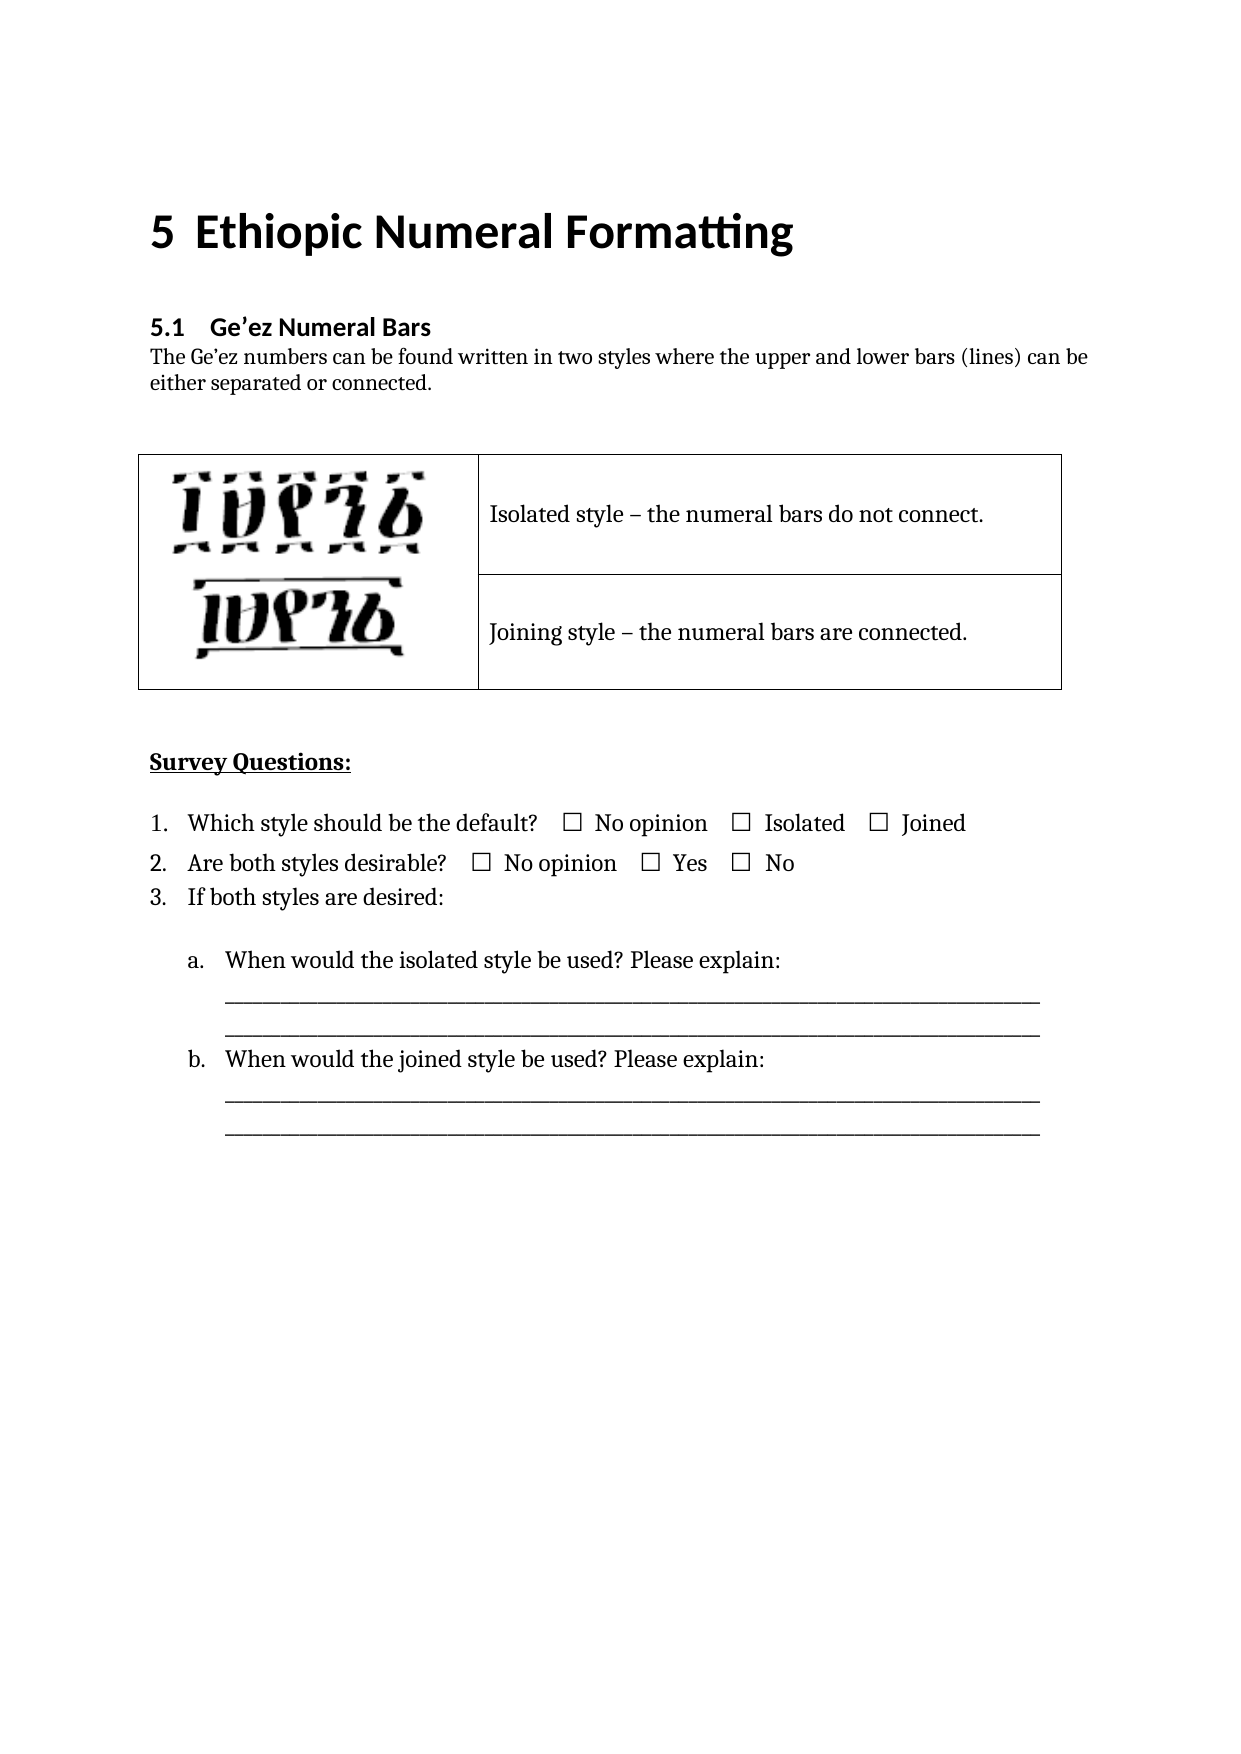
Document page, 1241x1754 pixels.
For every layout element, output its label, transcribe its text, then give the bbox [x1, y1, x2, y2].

picture [150, 455, 451, 689]
list ________________________________________________________________________________________ [225, 1111, 1090, 1140]
list When would the joined style be used? Please explain: [187, 1045, 1090, 1074]
list When would the isolated style be used? Please explain: ________________________________________________________________________________________ ________________________________________________________________________________________ [187, 946, 1090, 1041]
text Survey Questions: [150, 747, 1090, 776]
table_header Isolated style – the numeral bars do not connect. [479, 455, 1061, 574]
list Are both styles desirable? ☐ No opinion ☐ Yes ☐ No [150, 844, 1090, 878]
table_header [451, 455, 478, 689]
text The Ge’ez numbers can be found written in two styles where the upper and lower bars (lines) can be either separated or connected. [150, 344, 1090, 396]
table_cell Joining style – the numeral bars are connected. [479, 575, 1061, 689]
list ________________________________________________________________________________________ [225, 1078, 1090, 1107]
subtitle Ethiopic Numeral Formatting [150, 200, 1090, 261]
list If both styles are desired: [150, 883, 1090, 942]
table_header [139, 455, 150, 689]
list Which style should be the default? ☐ No opinion ☐ Isolated ☐ Joined [150, 805, 1090, 839]
subtitle Ge’ez Numeral Bars [150, 311, 1090, 344]
